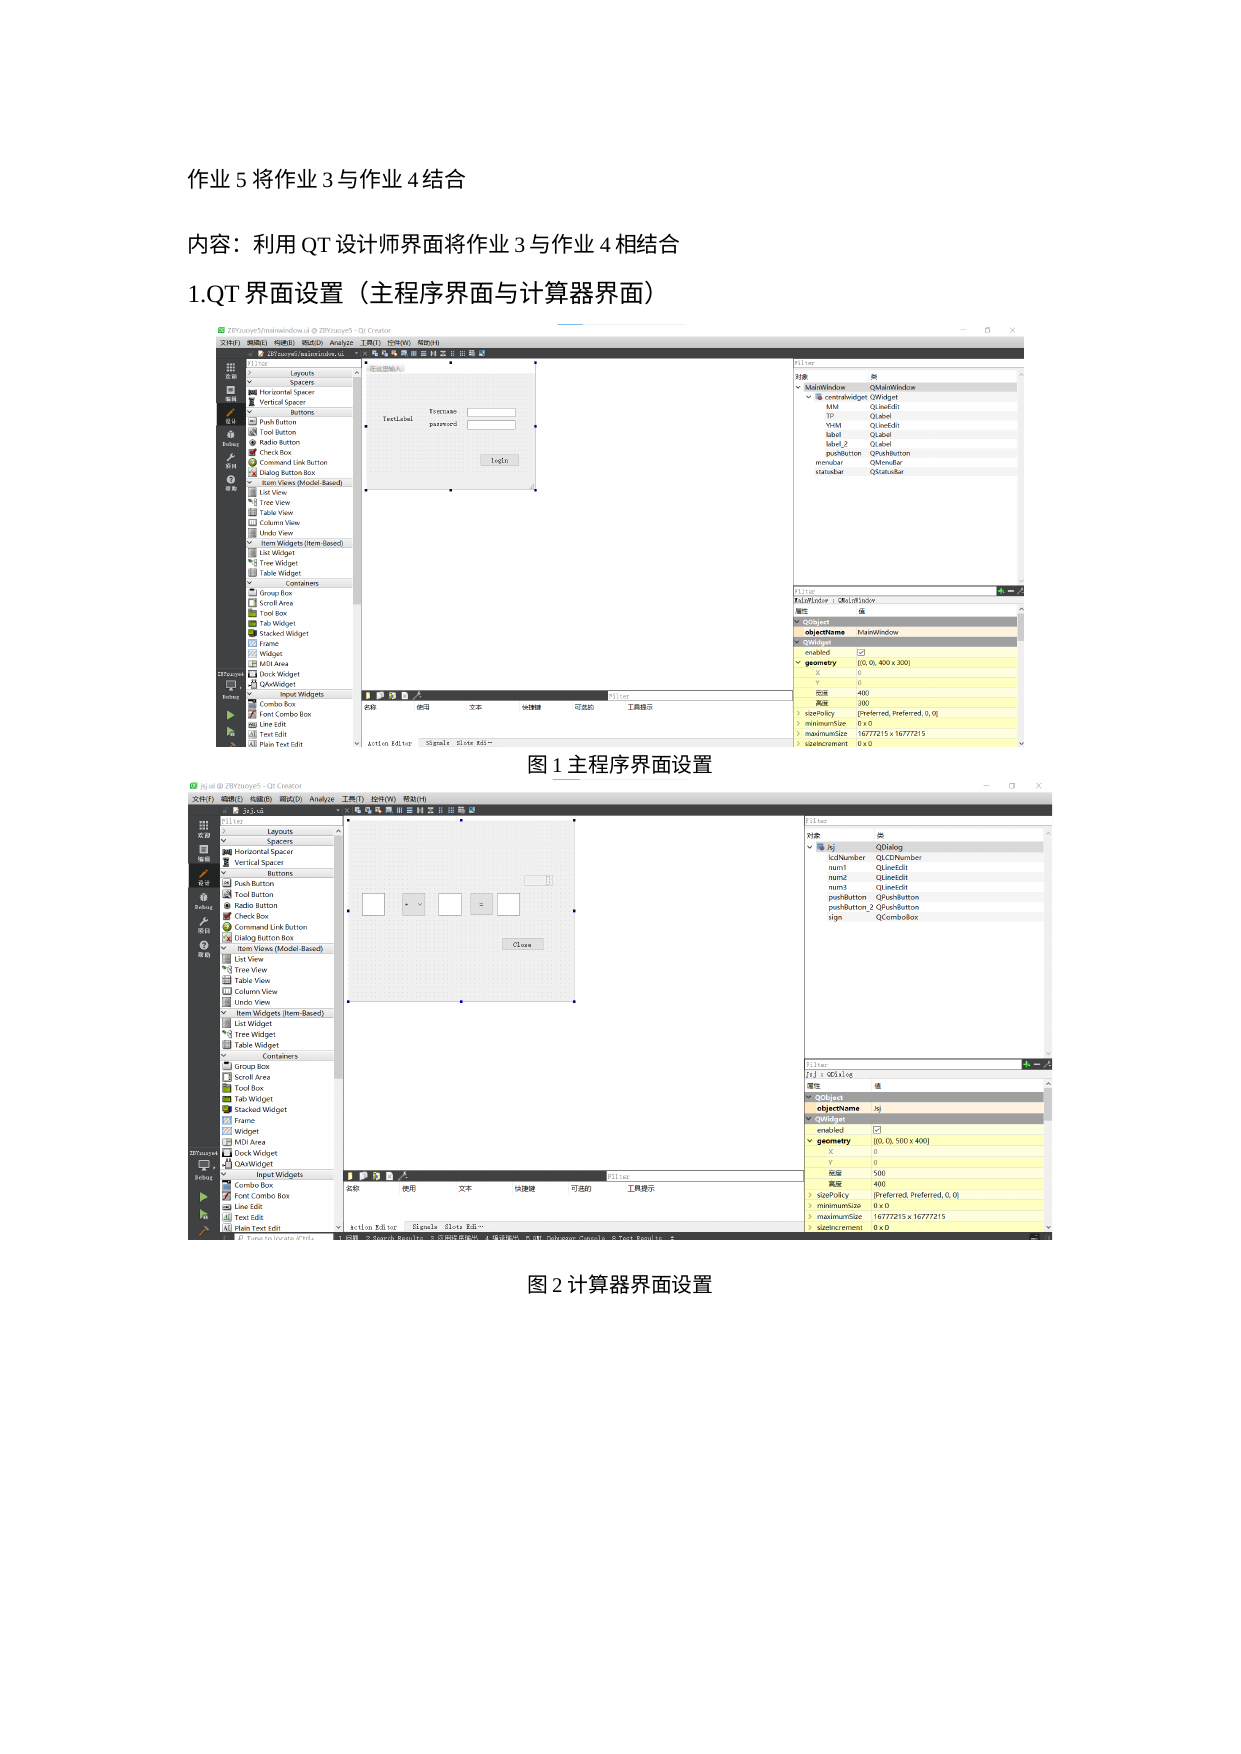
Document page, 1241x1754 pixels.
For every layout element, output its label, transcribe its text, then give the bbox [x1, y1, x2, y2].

text 作业5 将作业3与作业4结合 [187, 162, 1053, 194]
text 1.QT界面设置（主程序界面与计算器界面） [187, 259, 1053, 324]
text 图2 计算器界面设置 [187, 1267, 1053, 1299]
text 图1 主程序界面设置 [187, 747, 1053, 779]
picture [216, 324, 1024, 747]
text 内容：利用QT设计师界面将作业3与作业4相结合 [187, 227, 1053, 259]
picture [188, 779, 1053, 1240]
